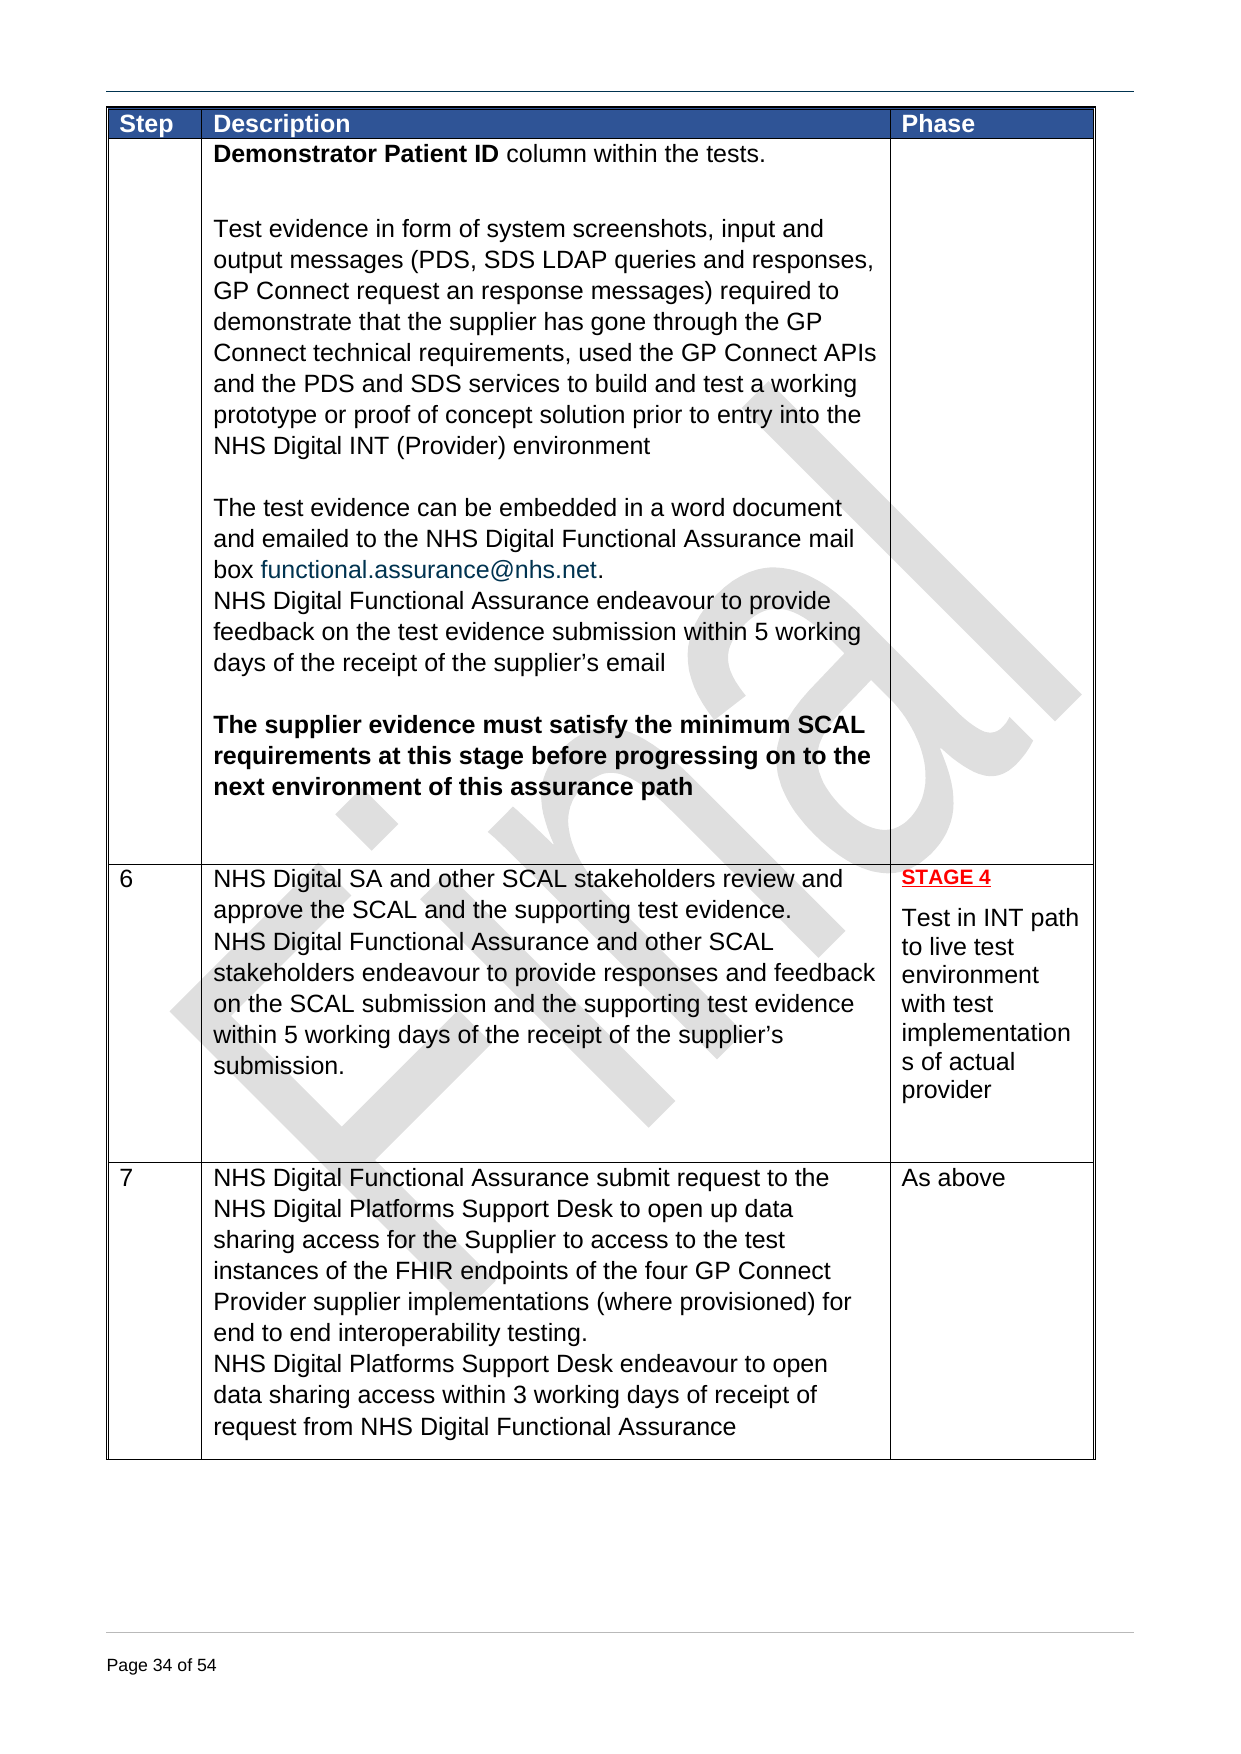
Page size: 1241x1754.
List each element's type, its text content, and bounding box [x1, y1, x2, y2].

table_cell 6 [109, 865, 201, 1162]
table_header Phase [891, 110, 1093, 138]
table_cell 7 [109, 1163, 201, 1459]
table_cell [202, 139, 890, 863]
table_cell 4 [109, 139, 201, 863]
table_cell As above [891, 139, 1093, 863]
table_header Step [109, 110, 201, 138]
table_header Description [202, 110, 890, 138]
table_cell As above [891, 1163, 1093, 1459]
table_cell NHS Digital Functional Assurance submit request to the NHS Digital Platforms Support Desk to open up data sharing access for the Supplier to access to the test instances of the FHIR endpoints of the four GP Connect Provider supplier implementations (where provisioned) for end to end interoperability testing. NHS Digital Platforms Support Desk endeavour to open data sharing access within 3 working days of receipt of request from NHS Digital Functional Assurance [202, 1163, 890, 1459]
table_cell NHS Digital SA and other SCAL stakeholders review and approve the SCAL and the supporting test evidence. NHS Digital Functional Assurance and other SCAL stakeholders endeavour to provide responses and feedback on the SCAL submission and the supporting test evidence within 5 working days of the receipt of the supplier’s submission. [202, 865, 890, 1162]
table_cell STAGE 4 Test in INT path to live test environment with test implementations of actual provider [891, 865, 1093, 1162]
